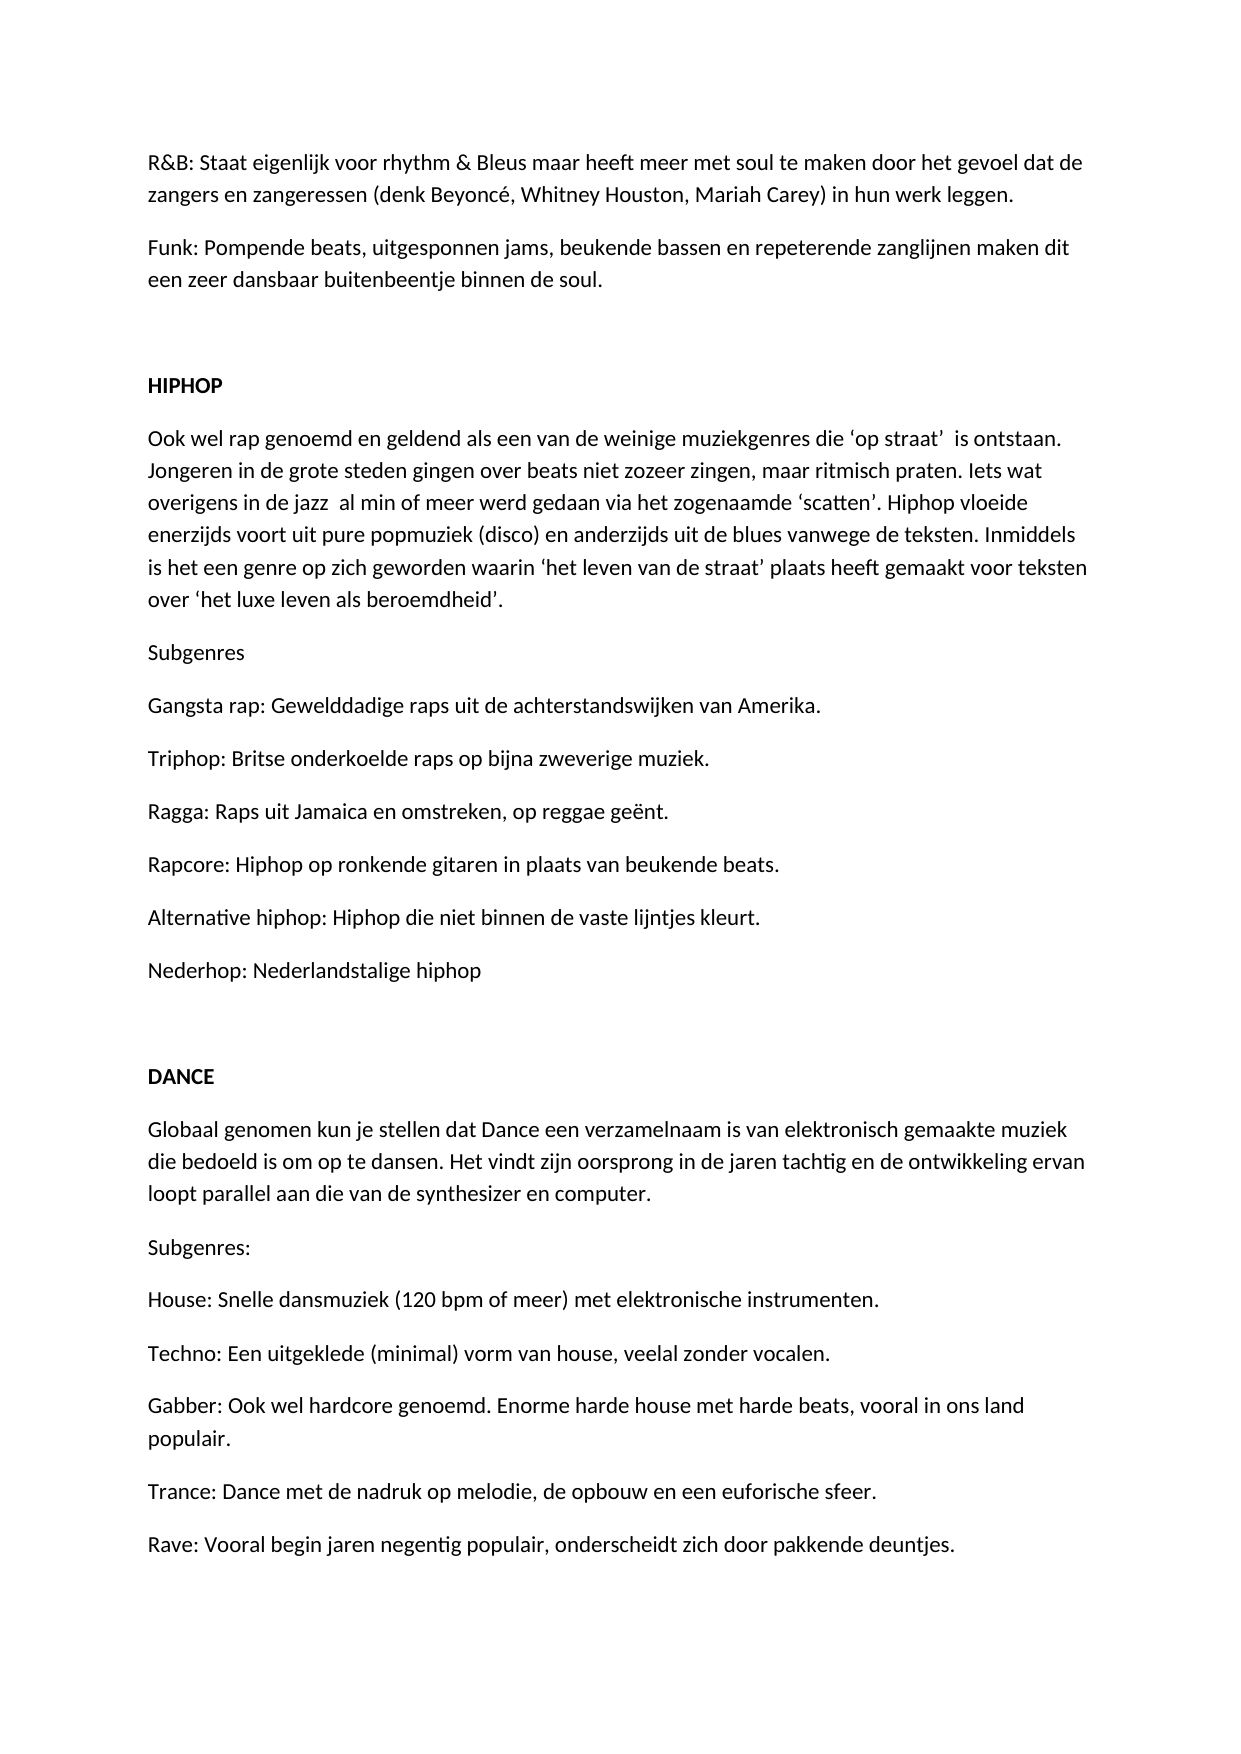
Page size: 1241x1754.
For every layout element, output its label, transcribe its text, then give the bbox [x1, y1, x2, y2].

text Subgenres: [148, 1233, 1093, 1261]
text Gangsta rap: Gewelddadige raps uit de achterstandswijken van Amerika. [148, 691, 1093, 719]
text Ook wel rap genoemd en geldend als een van de weinige muziekgenres die ‘op straat’ is ontstaan. Jongeren in de grote steden gingen over beats niet zozeer zingen, maar ritmisch praten. Iets wat overigens in de jazz al min of meer werd gedaan via het zogenaamde ‘scatten’. Hiphop vloeide enerzijds voort uit pure popmuziek (disco) en anderzijds uit de blues vanwege de teksten. Inmiddels is het een genre op zich geworden waarin ‘het leven van de straat’ plaats heeft gemaakt voor teksten over ‘het luxe leven als beroemdheid’. [148, 424, 1093, 613]
text Alternative hiphop: Hiphop die niet binnen de vaste lijntjes kleurt. [148, 903, 1093, 931]
text DANCE [148, 1062, 1093, 1090]
text House: Snelle dansmuziek (120 bpm of meer) met elektronische instrumenten. [148, 1286, 1093, 1314]
text Triphop: Britse onderkoelde raps op bijna zweverige muziek. [148, 744, 1093, 772]
text Subgenres [148, 638, 1093, 666]
text HIPHOP [148, 371, 1093, 399]
text Nederhop: Nederlandstalige hiphop [148, 956, 1093, 984]
text Trance: Dance met de nadruk op melodie, de opbouw en een euforische sfeer. [148, 1477, 1093, 1505]
text Techno: Een uitgeklede (minimal) vorm van house, veelal zonder vocalen. [148, 1339, 1093, 1367]
text Globaal genomen kun je stellen dat Dance een verzamelnaam is van elektronisch gemaakte muziek die bedoeld is om op te dansen. Het vindt zijn oorsprong in de jaren tachtig en de ontwikkeling ervan loopt parallel aan die van de synthesizer en computer. [148, 1115, 1093, 1208]
text Ragga: Raps uit Jamaica en omstreken, op reggae geënt. [148, 797, 1093, 825]
text Rave: Vooral begin jaren negentig populair, onderscheidt zich door pakkende deuntjes. [148, 1530, 1093, 1558]
text Rapcore: Hiphop op ronkende gitaren in plaats van beukende beats. [148, 850, 1093, 878]
text R&B: Staat eigenlijk voor rhythm & Bleus maar heeft meer met soul te maken door het gevoel dat de zangers en zangeressen (denk Beyoncé, Whitney Houston, Mariah Carey) in hun werk leggen. [148, 148, 1093, 208]
text Gabber: Ook wel hardcore genoemd. Enorme harde house met harde beats, vooral in ons land populair. [148, 1392, 1093, 1452]
text Funk: Pompende beats, uitgesponnen jams, beukende bassen en repeterende zanglijnen maken dit een zeer dansbaar buitenbeentje binnen de soul. [148, 233, 1093, 293]
